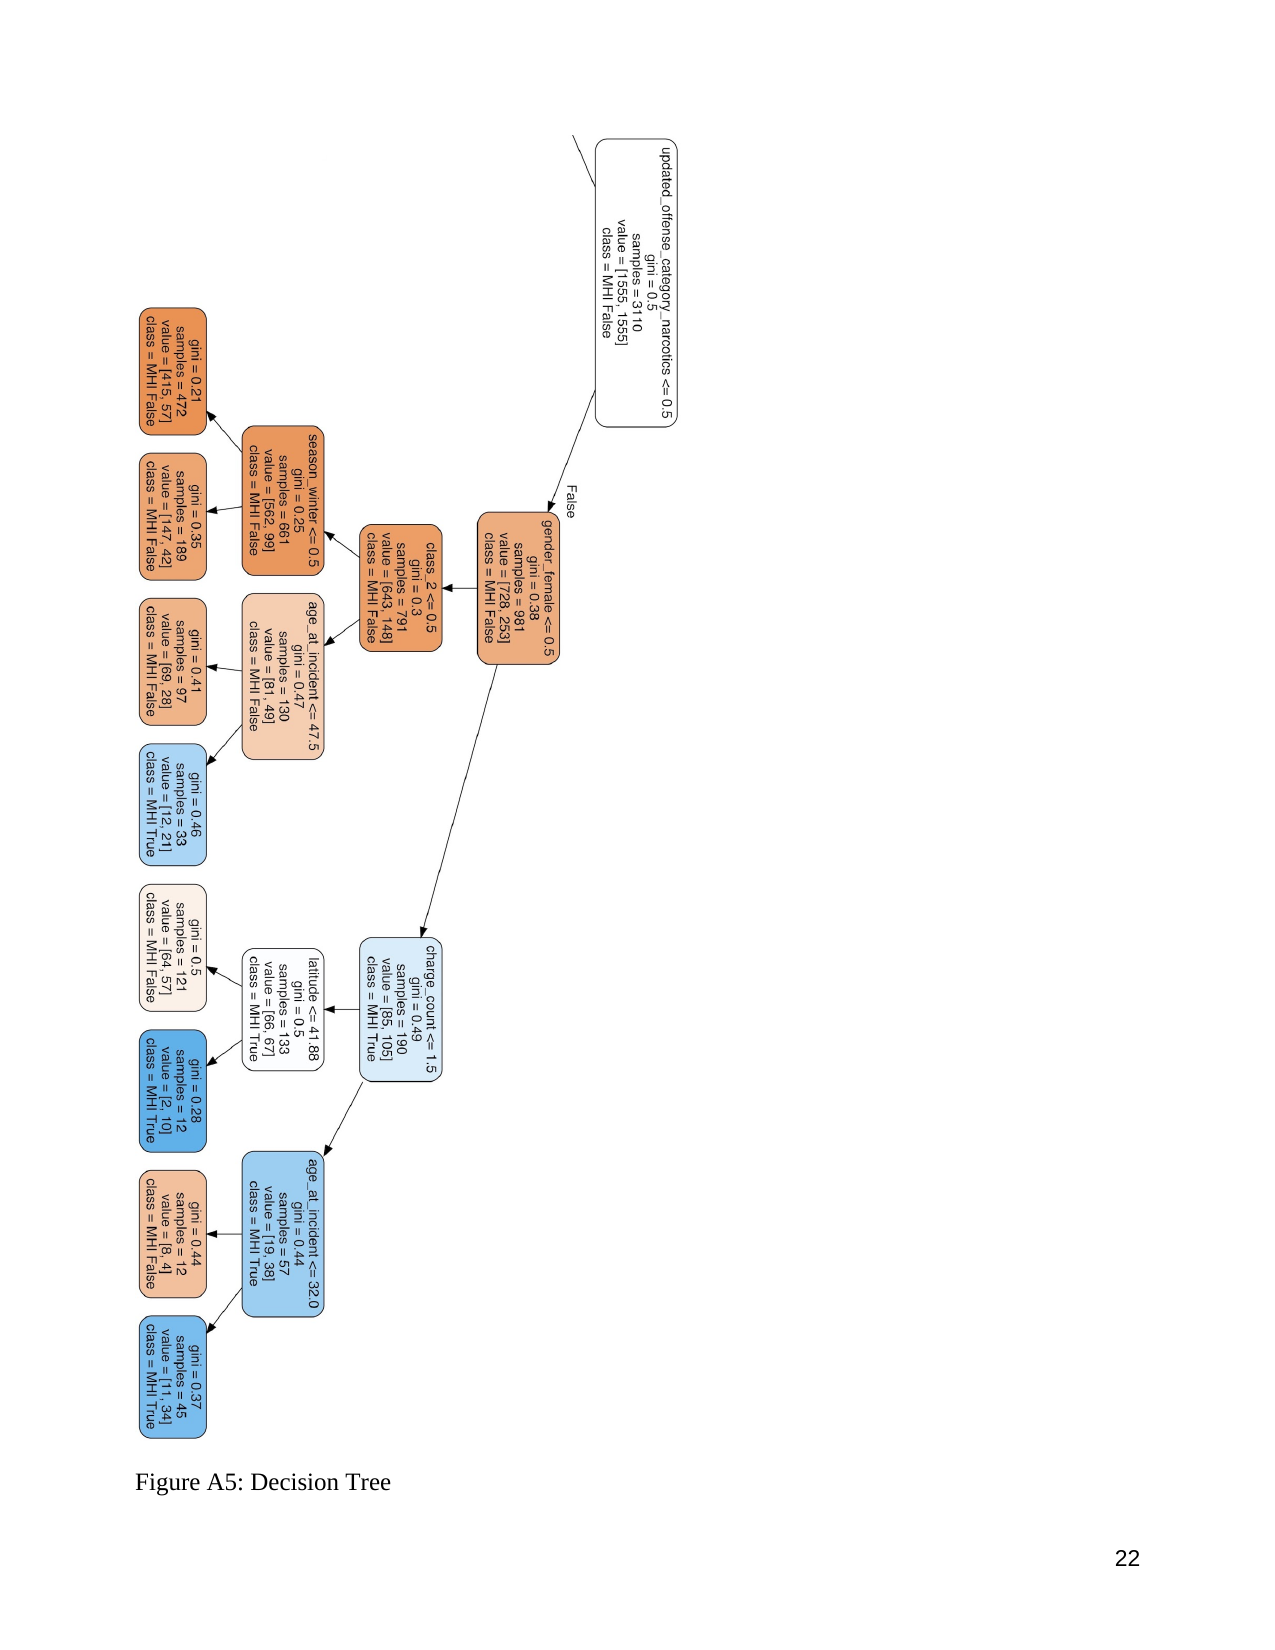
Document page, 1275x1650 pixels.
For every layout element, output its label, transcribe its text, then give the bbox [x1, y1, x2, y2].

picture [135, 135, 681, 1442]
text Figure A5: Decision Tree [135, 1467, 1140, 1496]
